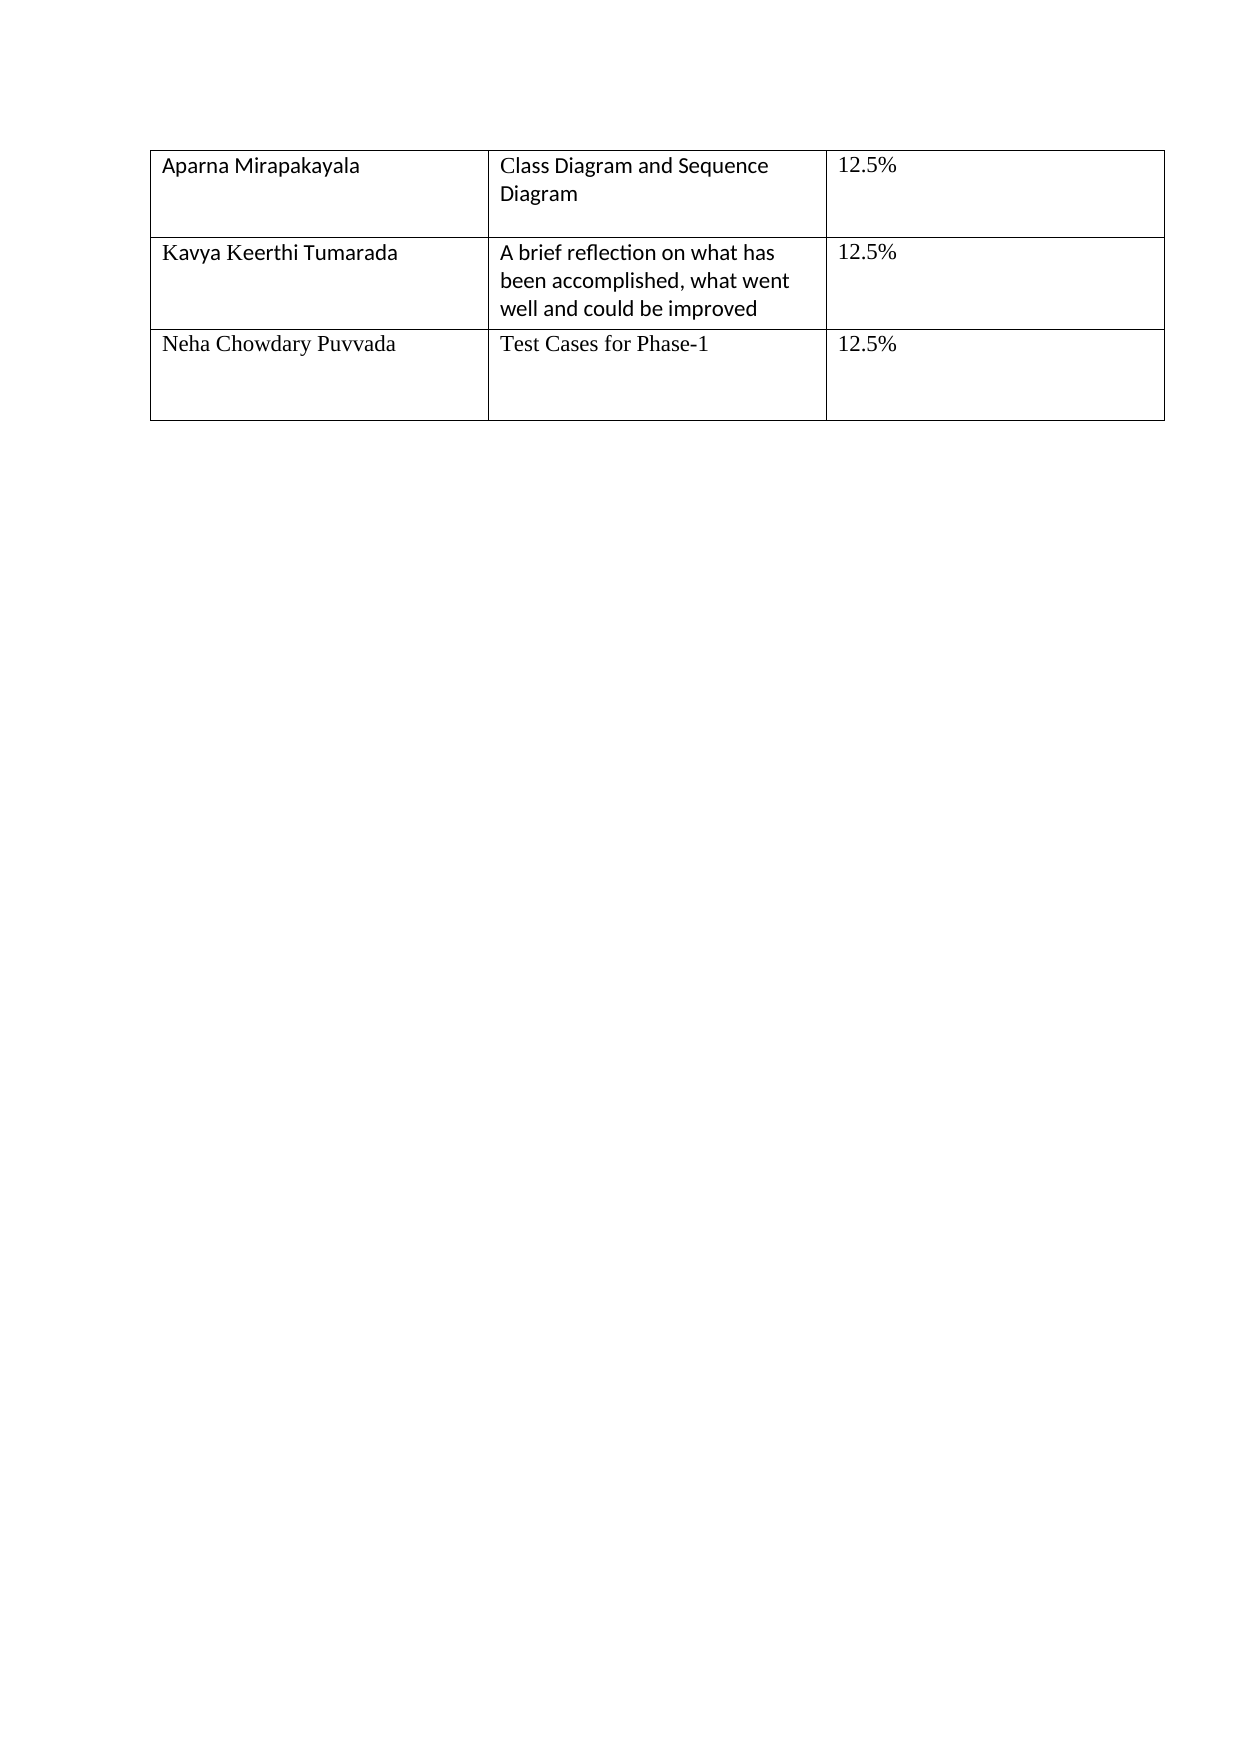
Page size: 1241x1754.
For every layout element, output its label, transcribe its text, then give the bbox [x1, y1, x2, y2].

table_cell Aparna Mirapakayala [151, 151, 488, 237]
table_cell 12.5% [827, 330, 1164, 420]
table_cell Neha Chowdary Puvvada [151, 330, 488, 420]
table_cell A brief reflection on what has been accomplished, what went well and could be improved [489, 238, 826, 328]
table_cell Class Diagram and Sequence Diagram [489, 151, 826, 237]
table_cell Kavya Keerthi Tumarada [151, 238, 488, 328]
table_cell 12.5% [827, 238, 1164, 328]
table_cell 12.5% [827, 151, 1164, 237]
table_cell Test Cases for Phase-1 [489, 330, 826, 420]
